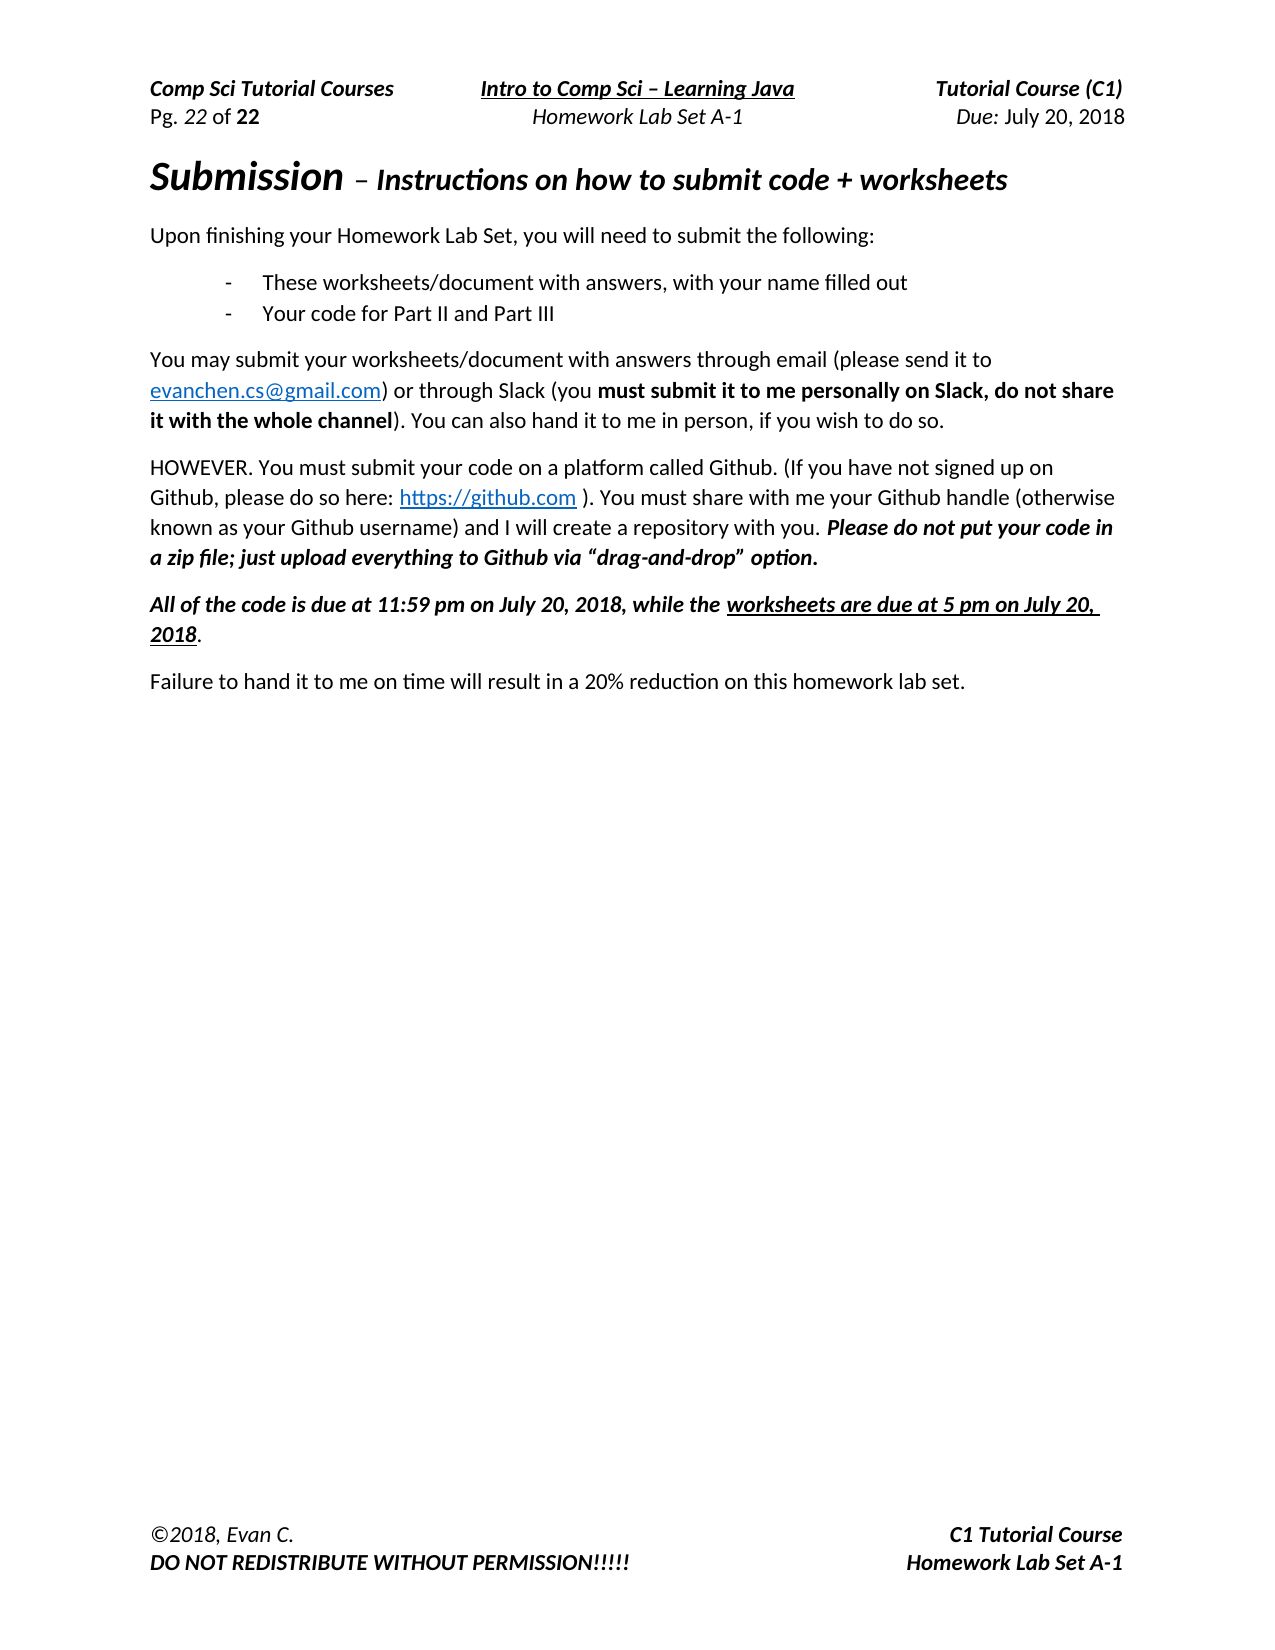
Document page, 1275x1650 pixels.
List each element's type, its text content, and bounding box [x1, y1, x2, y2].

list Your code for Part II and Part III [225, 299, 1125, 327]
text Upon finishing your Homework Lab Set, you will need to submit the following: [150, 222, 1125, 249]
list These worksheets/document with answers, with your name filled out [225, 268, 1125, 296]
text All of the code is due at 11:59 pm on July 20, 2018, while the worksheets are due at 5 pm on July 20, 2018. [150, 590, 1125, 648]
text HOWEVER. You must submit your code on a platform called Github. (If you have not signed up on Github, please do so here: https://github.com ). You must share with me your Github handle (otherwise known as your Github username) and I will create a repository with you. Please do not put your code in a zip file; just upload everything to Github via “drag-and-drop” option. [150, 453, 1125, 571]
text You may submit your worksheets/document with answers through email (please send it to evanchen.cs@gmail.com) or through Slack (you must submit it to me personally on Slack, do not share it with the whole channel). You can also hand it to me in person, if you wish to do so. [150, 346, 1125, 434]
text Failure to hand it to me on time will result in a 20% reduction on this homework lab set. [150, 667, 1125, 695]
text Submission – Instructions on how to submit code + worksheets [150, 150, 1125, 201]
